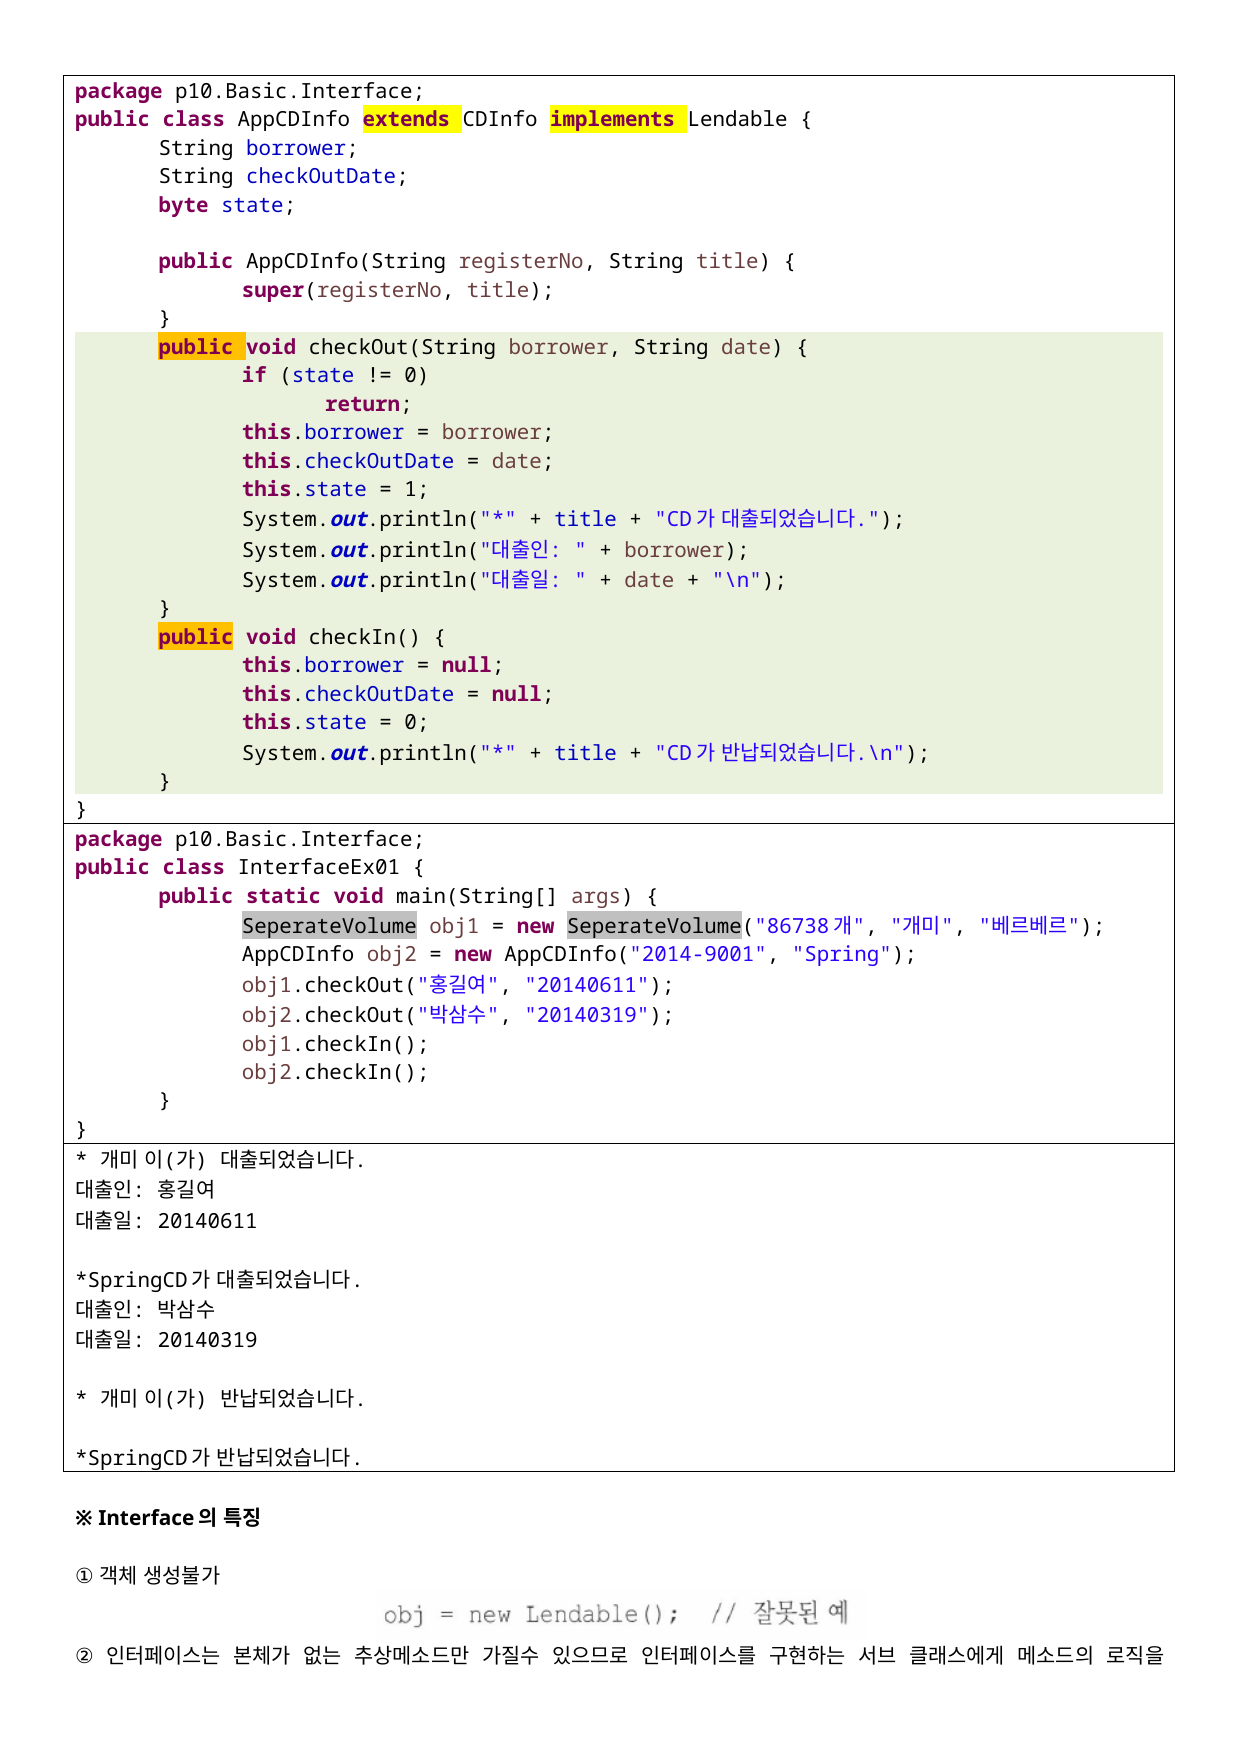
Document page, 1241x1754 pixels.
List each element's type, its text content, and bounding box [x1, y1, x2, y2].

table_cell * 개미 이(가) 대출되었습니다. 대출인: 홍길여 대출일: 20140611 *SpringCD가 대출되었습니다. 대출인: 박삼수 대출일: 20140319 * 개미 이(가) 반납되었습니다. *SpringCD가 반납되었습니다. [64, 1144, 1174, 1471]
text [75, 1640, 1165, 1670]
table_cell package p10.Basic.Interface; public class InterfaceEx01 { public static void main(String[] args) { SeperateVolume obj1 = new SeperateVolume("86738개", "개미", "베르베르"); AppCDInfo obj2 = new AppCDInfo("2014-9001", "Spring"); obj1.checkOut("홍길여", "20140611"); obj2.checkOut("박삼수", "20140319"); obj1.checkIn(); obj2.checkIn(); } } [64, 824, 1174, 1142]
picture [374, 1589, 866, 1640]
text ※ Interface의 특징 [75, 1501, 1165, 1531]
table_cell package p10.Basic.Interface; public class AppCDInfo extends CDInfo implements Lendable { String borrower; String checkOutDate; byte state; public AppCDInfo(String registerNo, String title) { super(registerNo, title); } public void checkOut(String borrower, String date) { if (state != 0) return; this.borrower = borrower; this.checkOutDate = date; this.state = 1; System.out.println("*" + title + "CD가 대출되었습니다."); System.out.println("대출인: " + borrower); System.out.println("대출일: " + date + "\n"); } public void checkIn() { this.borrower = null; this.checkOutDate = null; this.state = 0; System.out.println("*" + title + "CD가 반납되었습니다.\n"); } } [64, 76, 1174, 823]
text ① 객체 생성불가 [75, 1559, 1165, 1590]
